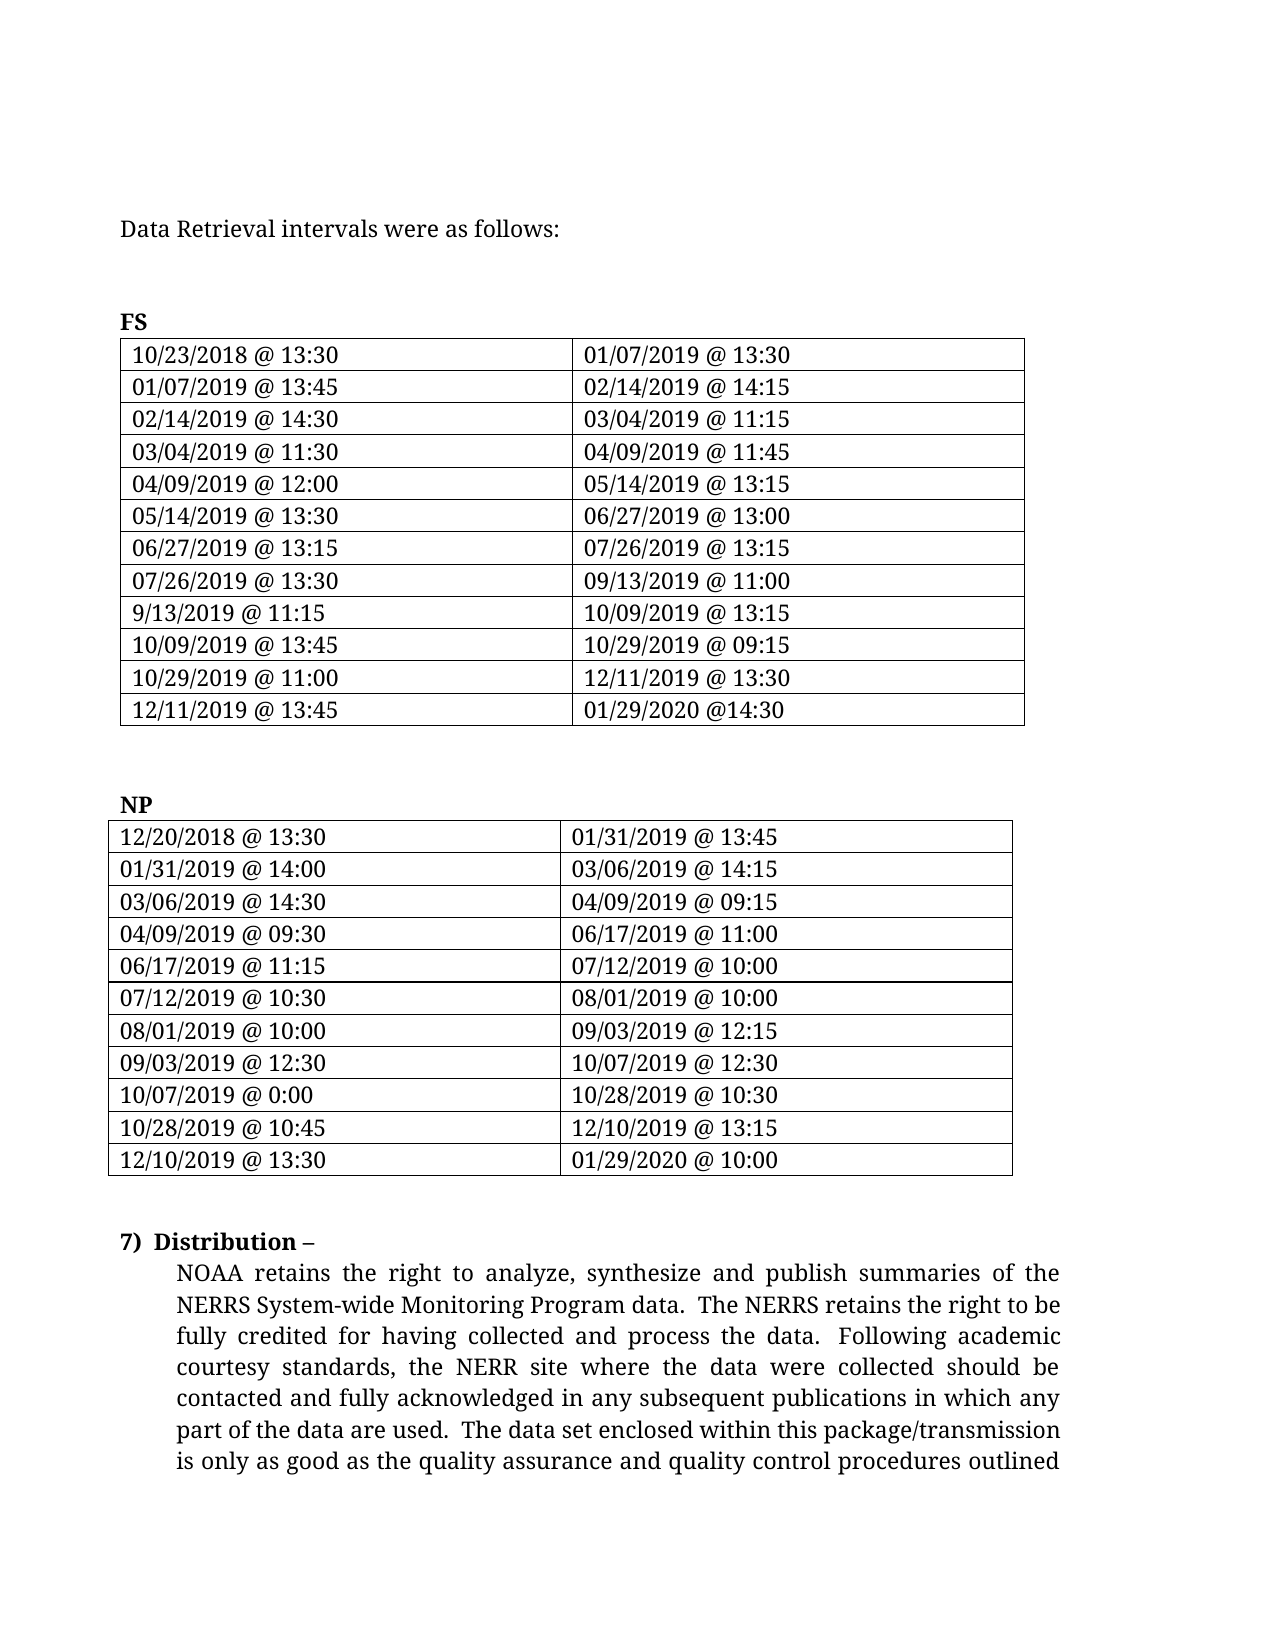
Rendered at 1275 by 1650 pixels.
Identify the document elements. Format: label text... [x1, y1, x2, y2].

table_cell 04/09/2019 @ 11:45 [573, 435, 1024, 467]
table_cell 02/14/2019 @ 14:30 [121, 403, 572, 434]
table_cell 06/27/2019 @ 13:15 [121, 532, 572, 563]
table_cell 10/28/2019 @ 10:45 [109, 1112, 560, 1143]
text FS [120, 306, 1155, 337]
table_cell 06/17/2019 @ 11:00 [561, 918, 1012, 949]
table_cell 12/10/2019 @ 13:15 [561, 1112, 1012, 1143]
table_cell 09/03/2019 @ 12:30 [109, 1047, 560, 1078]
table_cell 10/09/2019 @ 13:15 [573, 597, 1024, 628]
table_cell 04/09/2019 @ 09:30 [109, 918, 560, 949]
text Data Retrieval intervals were as follows: [120, 212, 1155, 244]
table_header 01/31/2019 @ 13:45 [561, 821, 1012, 852]
table_cell 08/01/2019 @ 10:00 [561, 983, 1012, 1014]
table_cell 12/11/2019 @ 13:45 [121, 694, 572, 725]
table_cell 10/09/2019 @ 13:45 [121, 629, 572, 660]
table_cell 07/12/2019 @ 10:00 [561, 950, 1012, 981]
table_cell 01/29/2020 @ 10:00 [561, 1144, 1012, 1175]
table_header 01/07/2019 @ 13:30 [573, 339, 1024, 370]
table_cell 12/11/2019 @ 13:30 [573, 661, 1024, 693]
text 7) Distribution – [120, 1226, 1155, 1257]
table_cell 10/07/2019 @ 12:30 [561, 1047, 1012, 1078]
table_cell 02/14/2019 @ 14:15 [573, 371, 1024, 402]
table_cell 10/29/2019 @ 11:00 [121, 661, 572, 693]
text NP [120, 788, 1155, 820]
table_cell 09/13/2019 @ 11:00 [573, 565, 1024, 596]
table_cell 04/09/2019 @ 12:00 [121, 468, 572, 499]
table_cell 01/07/2019 @ 13:45 [121, 371, 572, 402]
table_cell 12/10/2019 @ 13:30 [109, 1144, 560, 1175]
table_cell 07/26/2019 @ 13:15 [573, 532, 1024, 563]
table_header 12/20/2018 @ 13:30 [109, 821, 560, 852]
table_cell 01/29/2020 @14:30 [573, 694, 1024, 725]
table_cell 06/17/2019 @ 11:15 [109, 950, 560, 981]
table_cell 05/14/2019 @ 13:15 [573, 468, 1024, 499]
table_cell 10/29/2019 @ 09:15 [573, 629, 1024, 660]
table_cell 07/26/2019 @ 13:30 [121, 565, 572, 596]
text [176, 1257, 1061, 1476]
table_cell 10/28/2019 @ 10:30 [561, 1079, 1012, 1111]
table_cell 01/31/2019 @ 14:00 [109, 853, 560, 884]
table_cell 09/03/2019 @ 12:15 [561, 1015, 1012, 1046]
table_cell 05/14/2019 @ 13:30 [121, 500, 572, 531]
table_cell 06/27/2019 @ 13:00 [573, 500, 1024, 531]
table_header 10/23/2018 @ 13:30 [121, 339, 572, 370]
table_cell 03/04/2019 @ 11:30 [121, 435, 572, 467]
table_cell 03/06/2019 @ 14:15 [561, 853, 1012, 884]
table_cell 04/09/2019 @ 09:15 [561, 886, 1012, 917]
table_cell 9/13/2019 @ 11:15 [121, 597, 572, 628]
table_cell 03/06/2019 @ 14:30 [109, 886, 560, 917]
table_cell 10/07/2019 @ 0:00 [109, 1079, 560, 1111]
table_cell 08/01/2019 @ 10:00 [109, 1015, 560, 1046]
table_cell 03/04/2019 @ 11:15 [573, 403, 1024, 434]
table_cell 07/12/2019 @ 10:30 [109, 983, 560, 1014]
